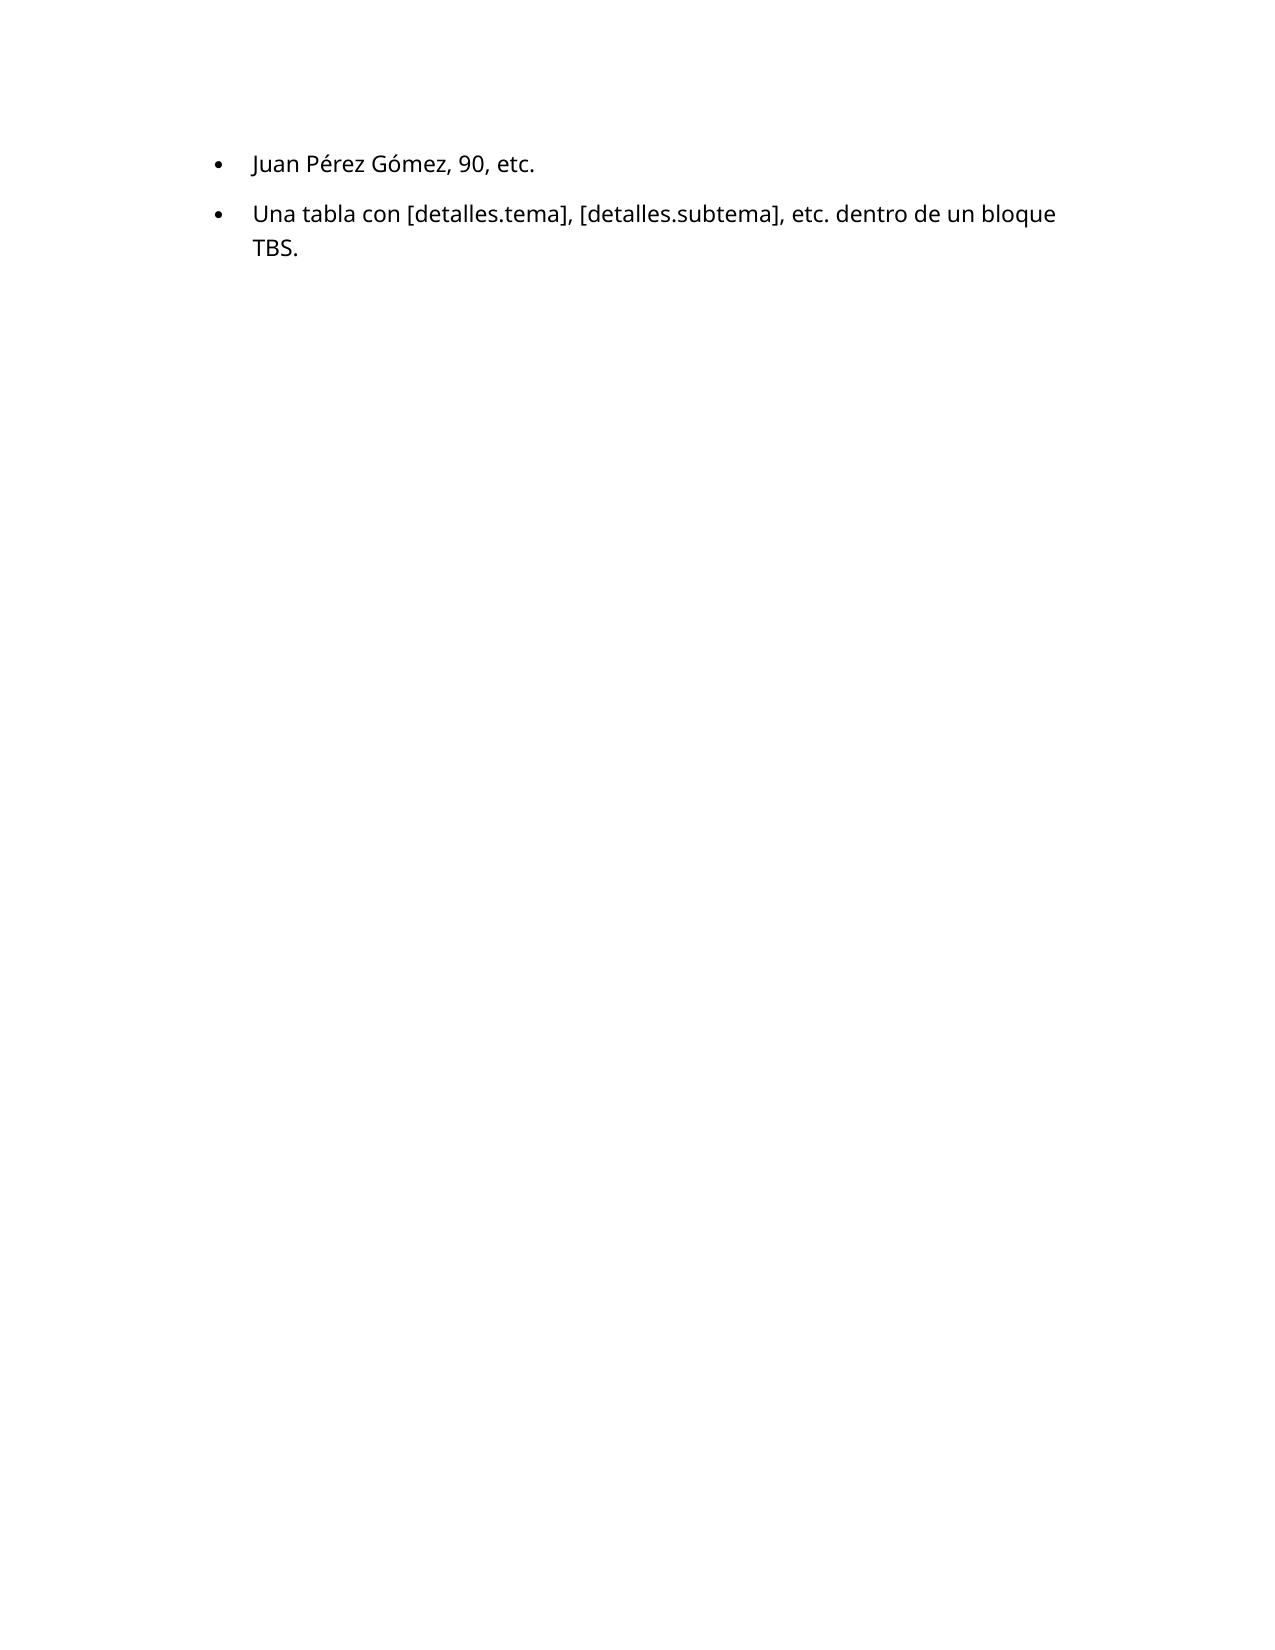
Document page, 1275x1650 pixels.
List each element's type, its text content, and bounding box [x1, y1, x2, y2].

list Una tabla con [detalles.tema], [detalles.subtema], etc. dentro de un bloque TBS. [215, 198, 1098, 263]
list Juan Pérez Gómez, 90, etc. [215, 148, 1098, 179]
